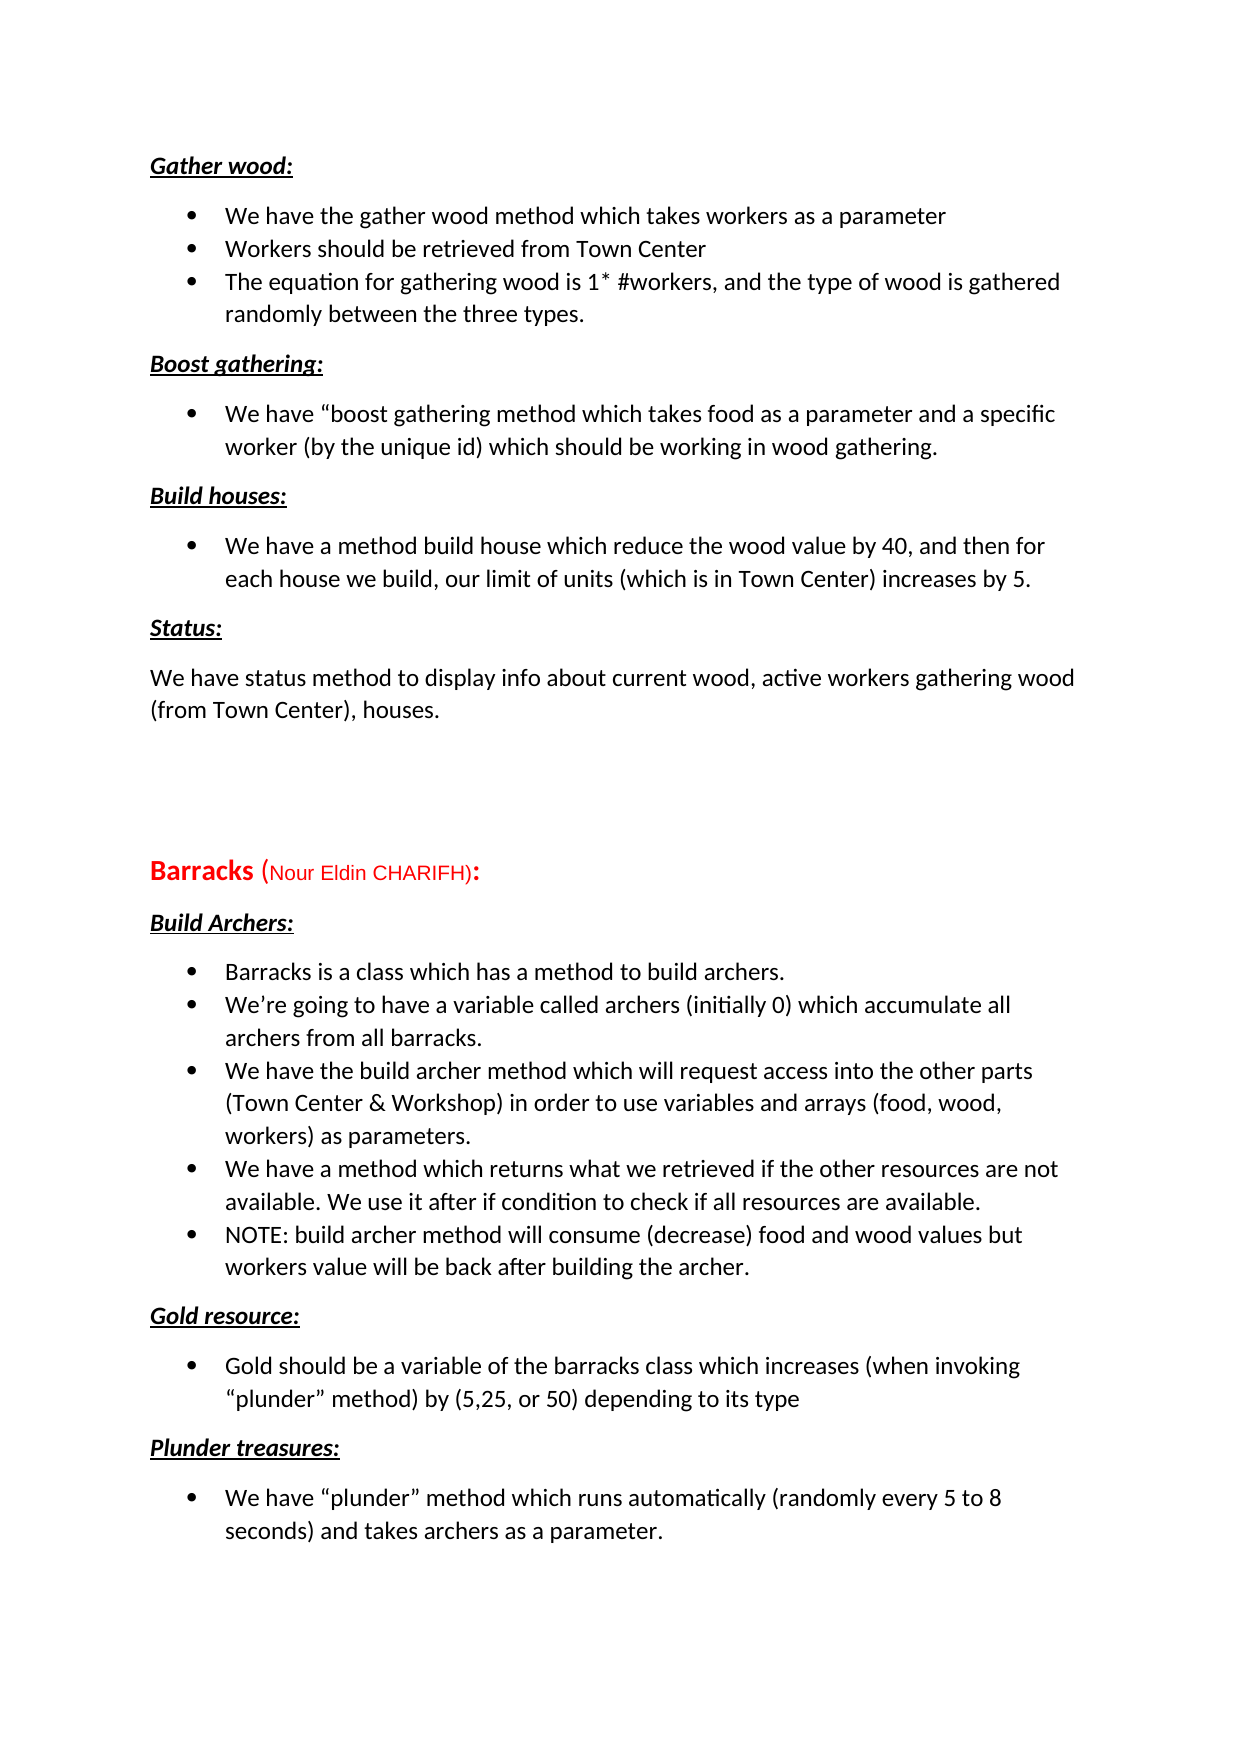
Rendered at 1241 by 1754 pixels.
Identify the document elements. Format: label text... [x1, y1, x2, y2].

subtitle Gold resource: [150, 1300, 1103, 1331]
subtitle Plunder treasures: [150, 1432, 1103, 1463]
subtitle Build Archers: [150, 907, 1103, 937]
list We’re going to have a variable called archers (initially 0) which accumulate all archers from all barracks. [187, 989, 1013, 1053]
list We have “plunder” method which runs automatically (randomly every 5 to 8 seconds) and takes archers as a parameter. [187, 1482, 1003, 1545]
list The equation for gathering wood is 1* #workers, and the type of wood is gathered randomly between the three types. [187, 266, 1062, 329]
subtitle Boost gathering: [150, 348, 1103, 379]
list We have the build archer method which will request access into the other parts (Town Center & Workshop) in order to use variables and arrays (food, wood, workers) as parameters. [187, 1055, 1034, 1150]
subtitle Status: [150, 612, 1103, 643]
text We have status method to display info about current wood, active workers gathering wood (from Town Center), houses. [150, 662, 1079, 725]
subtitle Gather wood: [150, 150, 1103, 181]
list We have a method which returns what we retrieved if the other resources are not available. We use it after if condition to check if all resources are available. [187, 1153, 1060, 1216]
list Workers should be retrieved from Town Center [187, 233, 1103, 263]
list We have “boost gathering method which takes food as a parameter and a specific worker (by the unique id) which should be working in wood gathering. [187, 398, 1057, 461]
list Barracks is a class which has a method to build archers. [187, 956, 1103, 987]
list NOTE: build archer method will consume (decrease) food and wood values but workers value will be back after building the archer. [187, 1219, 1024, 1281]
list We have a method build house which reduce the wood value by 40, and then for each house we build, our limit of units (which is in Town Center) increases by 5. [187, 530, 1047, 593]
list Gold should be a variable of the barracks class which increases (when invoking “plunder” method) by (5,25, or 50) depending to its type [187, 1350, 1022, 1413]
subtitle Build houses: [150, 480, 1103, 511]
text Barracks (Nour Eldin CHARIFH): [150, 852, 1103, 887]
list We have the gather wood method which takes workers as a parameter [187, 200, 1103, 230]
